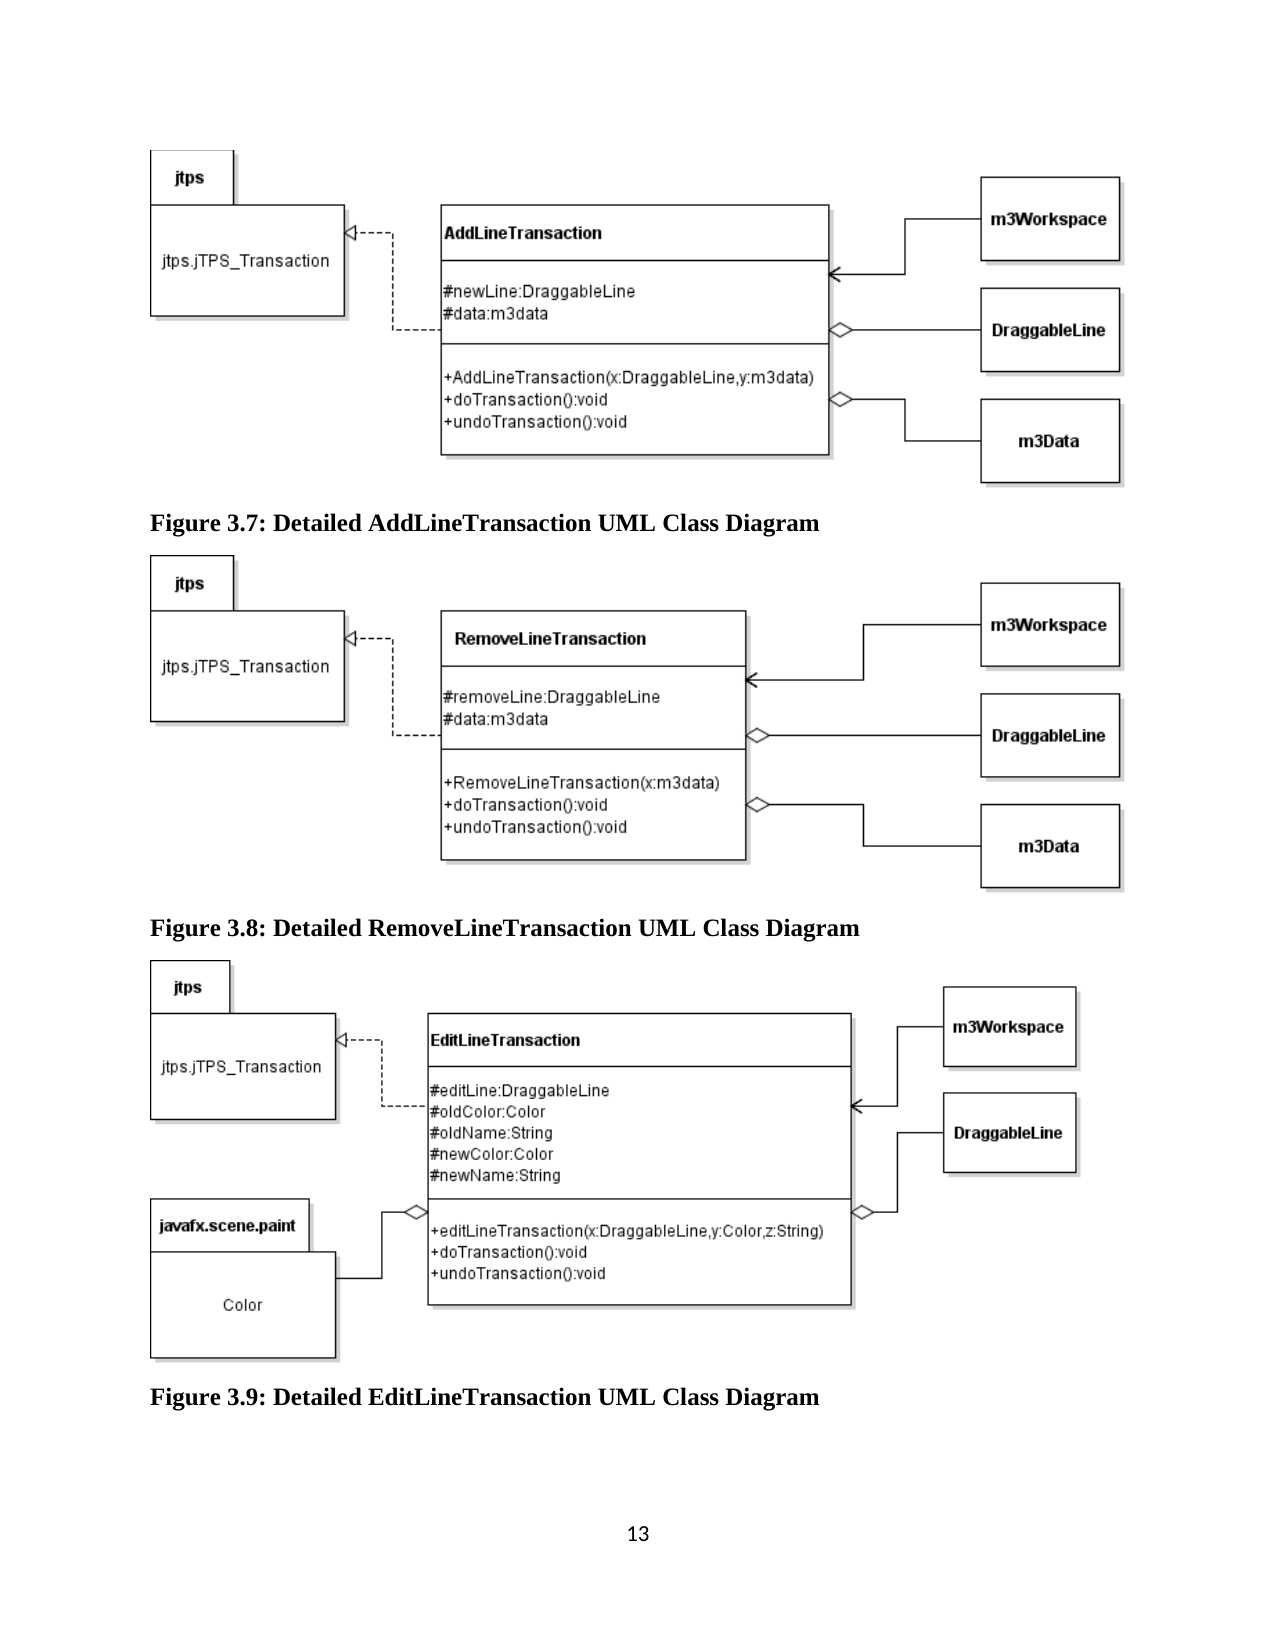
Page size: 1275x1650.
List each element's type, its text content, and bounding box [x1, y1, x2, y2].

text Figure 3.7: Detailed AddLineTransaction UML Class Diagram [150, 508, 1125, 536]
text Figure 3.9: Detailed EditLineTransaction UML Class Diagram [150, 1382, 1125, 1411]
text Figure 3.8: Detailed RemoveLineTransaction UML Class Diagram [150, 913, 1125, 942]
picture [150, 555, 1125, 894]
picture [150, 150, 1125, 489]
picture [150, 960, 1082, 1364]
